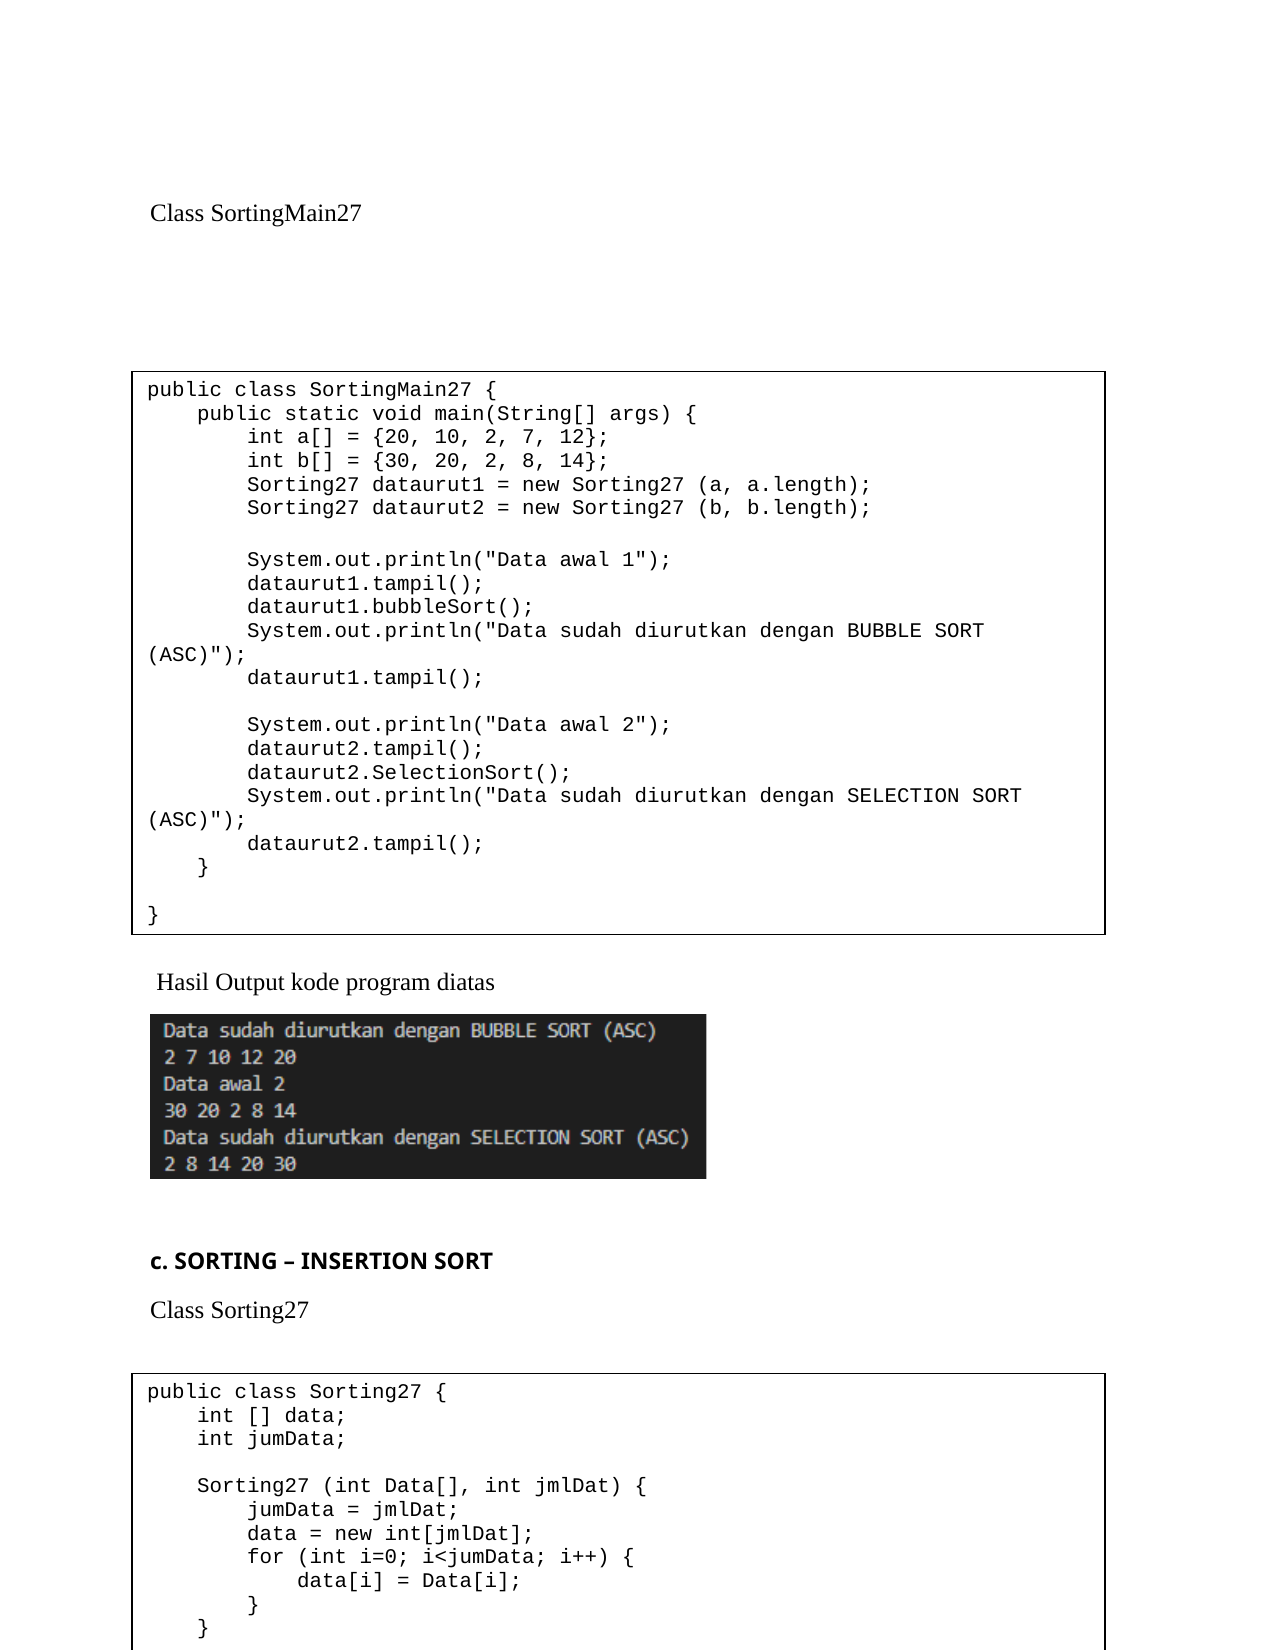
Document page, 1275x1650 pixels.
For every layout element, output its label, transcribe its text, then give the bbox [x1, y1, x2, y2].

picture [150, 1014, 707, 1179]
text Class SortingMain27 [150, 198, 1125, 226]
text Class Sorting27 [150, 1295, 1125, 1324]
text c. SORTING – INSERTION SORT [150, 1245, 1125, 1276]
text Hasil Output kode program diatas [150, 341, 1125, 995]
